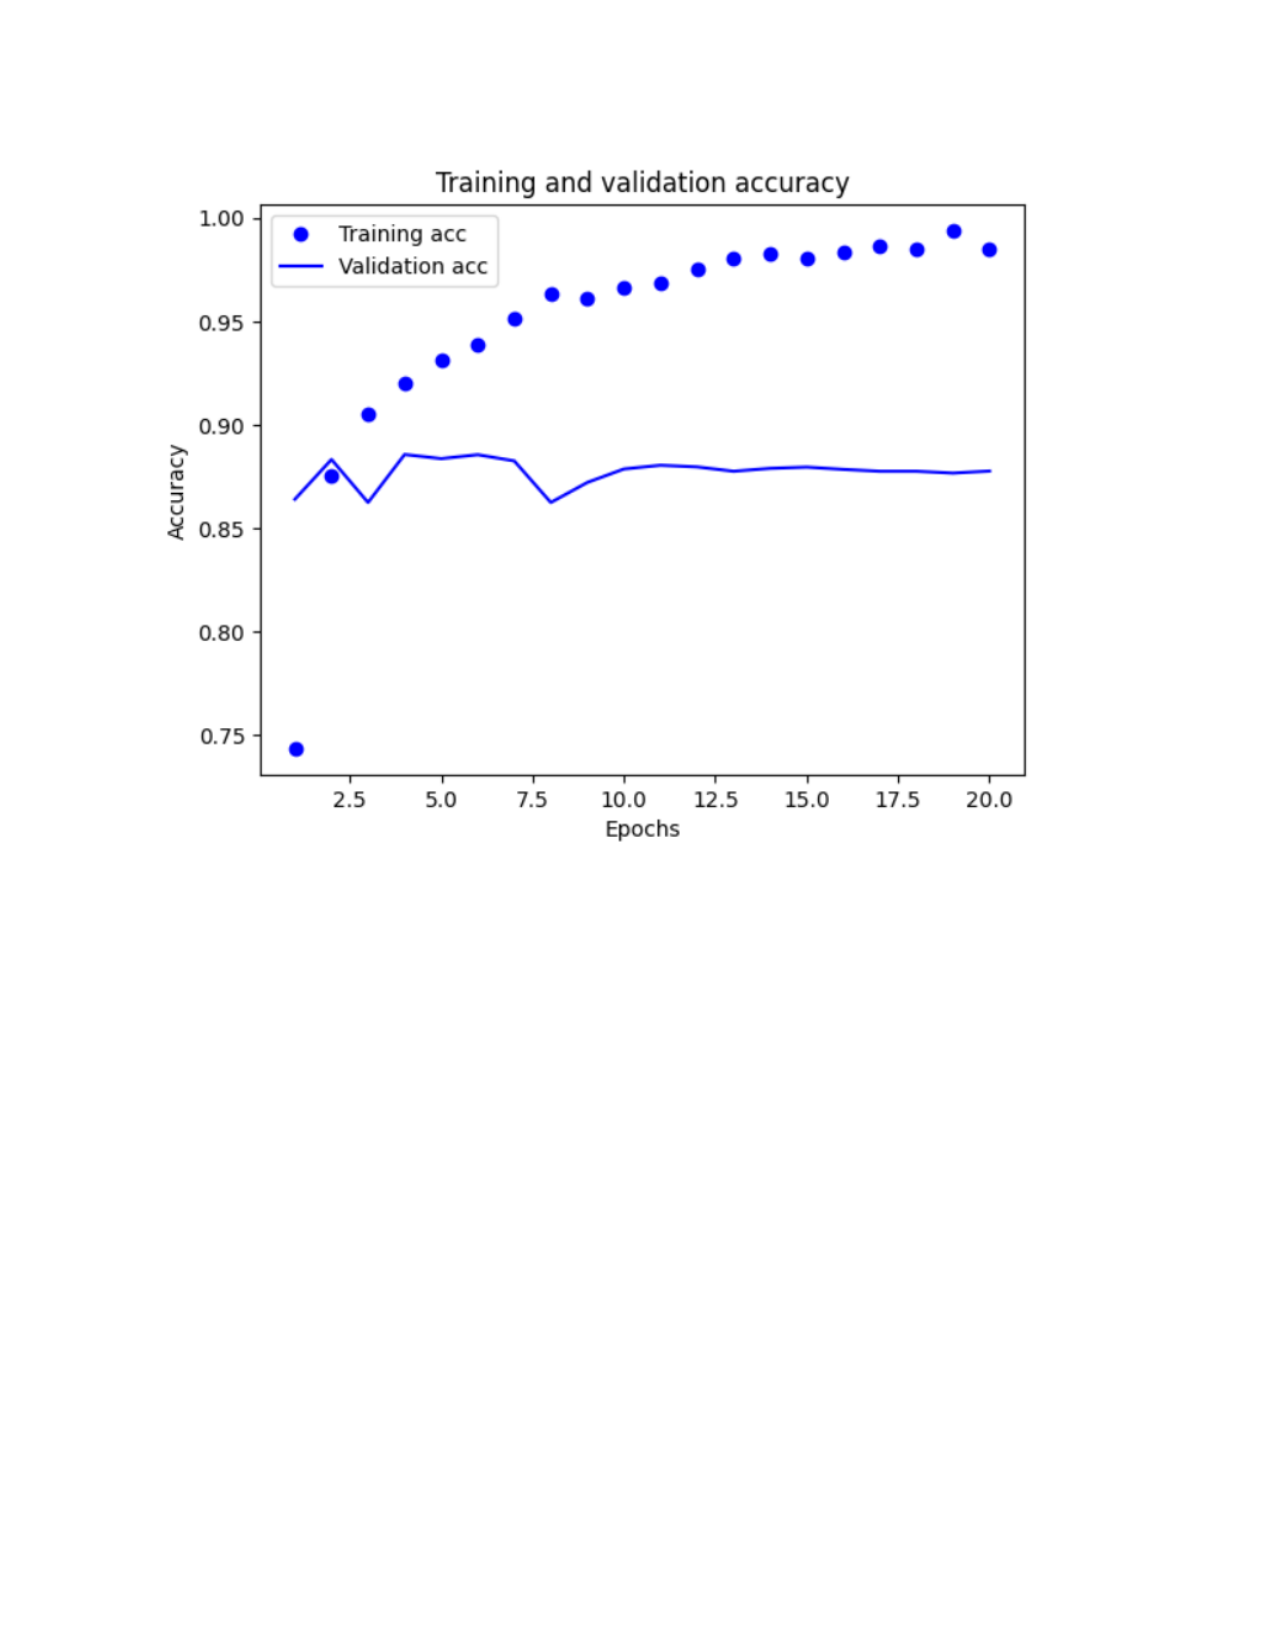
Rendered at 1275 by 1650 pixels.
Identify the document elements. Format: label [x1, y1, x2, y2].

picture [150, 150, 1125, 864]
